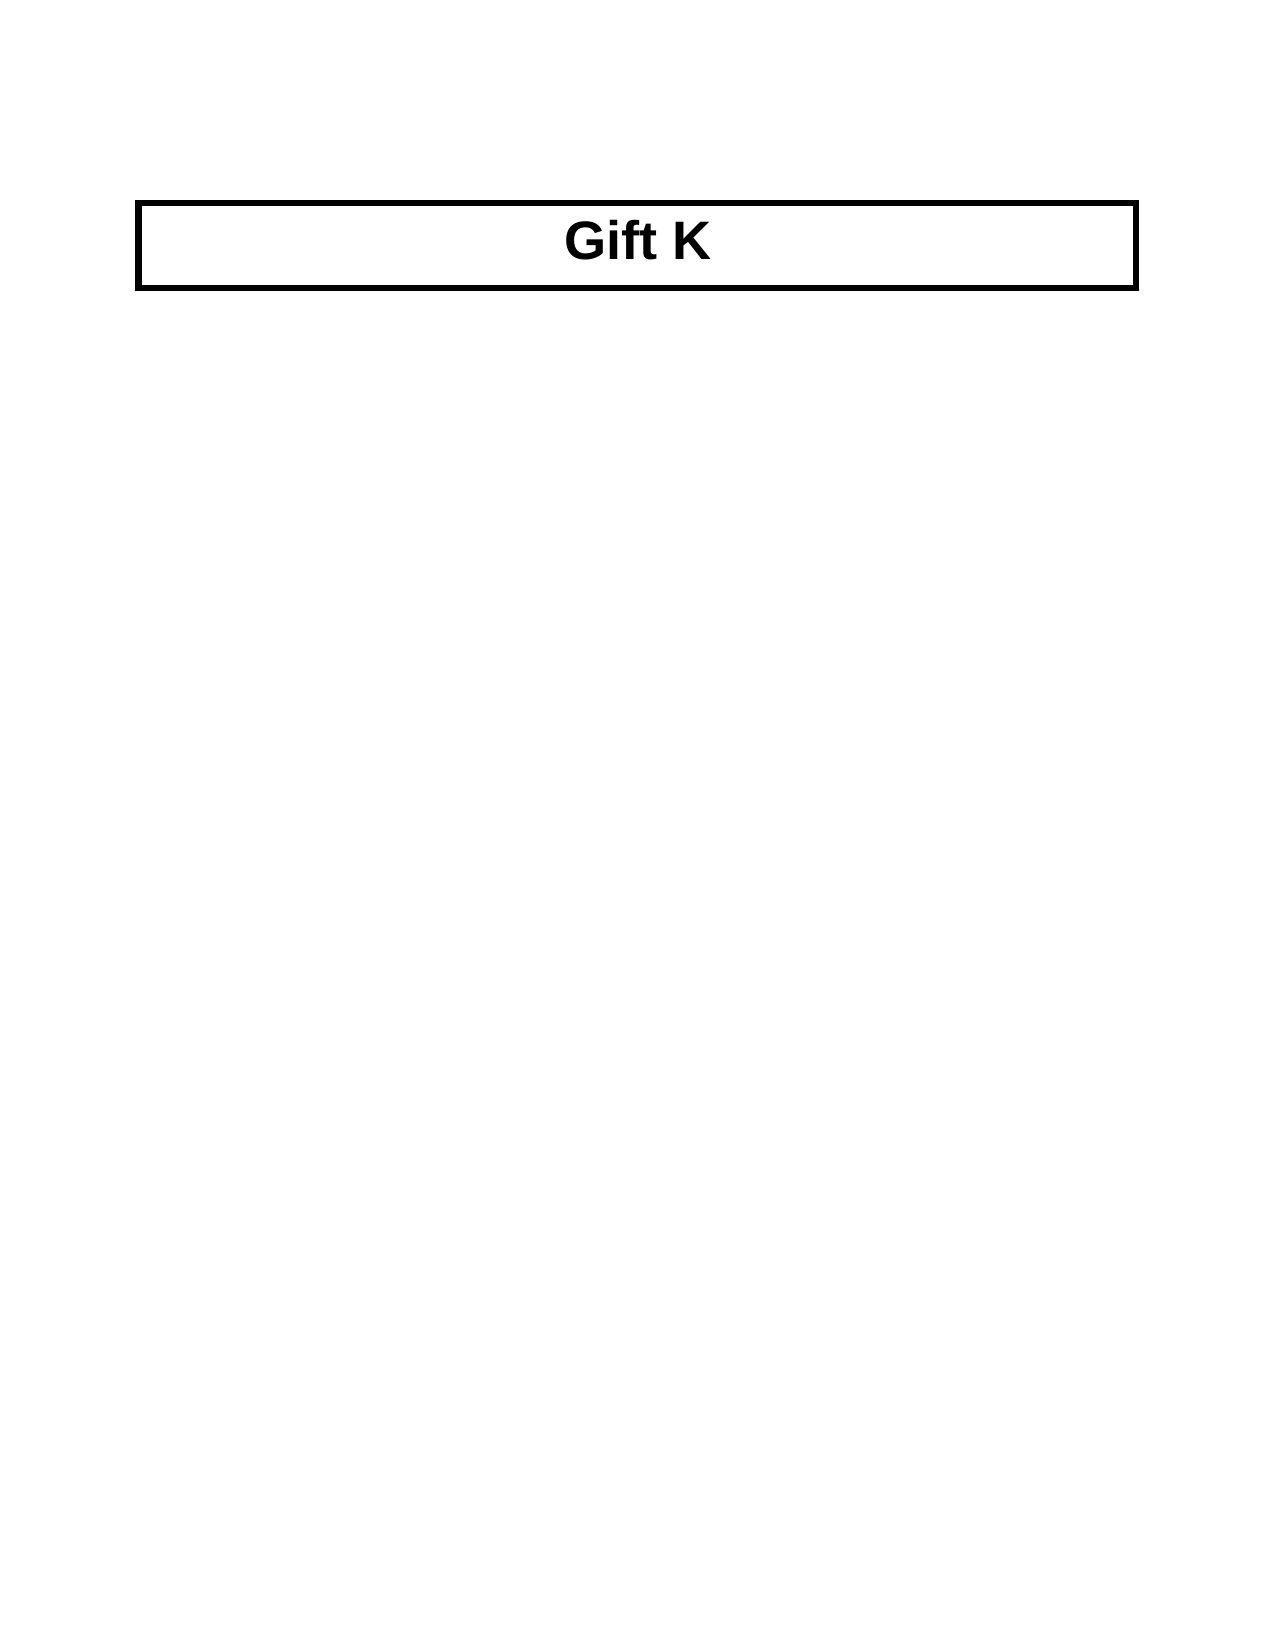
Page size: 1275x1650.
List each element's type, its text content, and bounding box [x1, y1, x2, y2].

subtitle Gift K [142, 206, 1133, 285]
